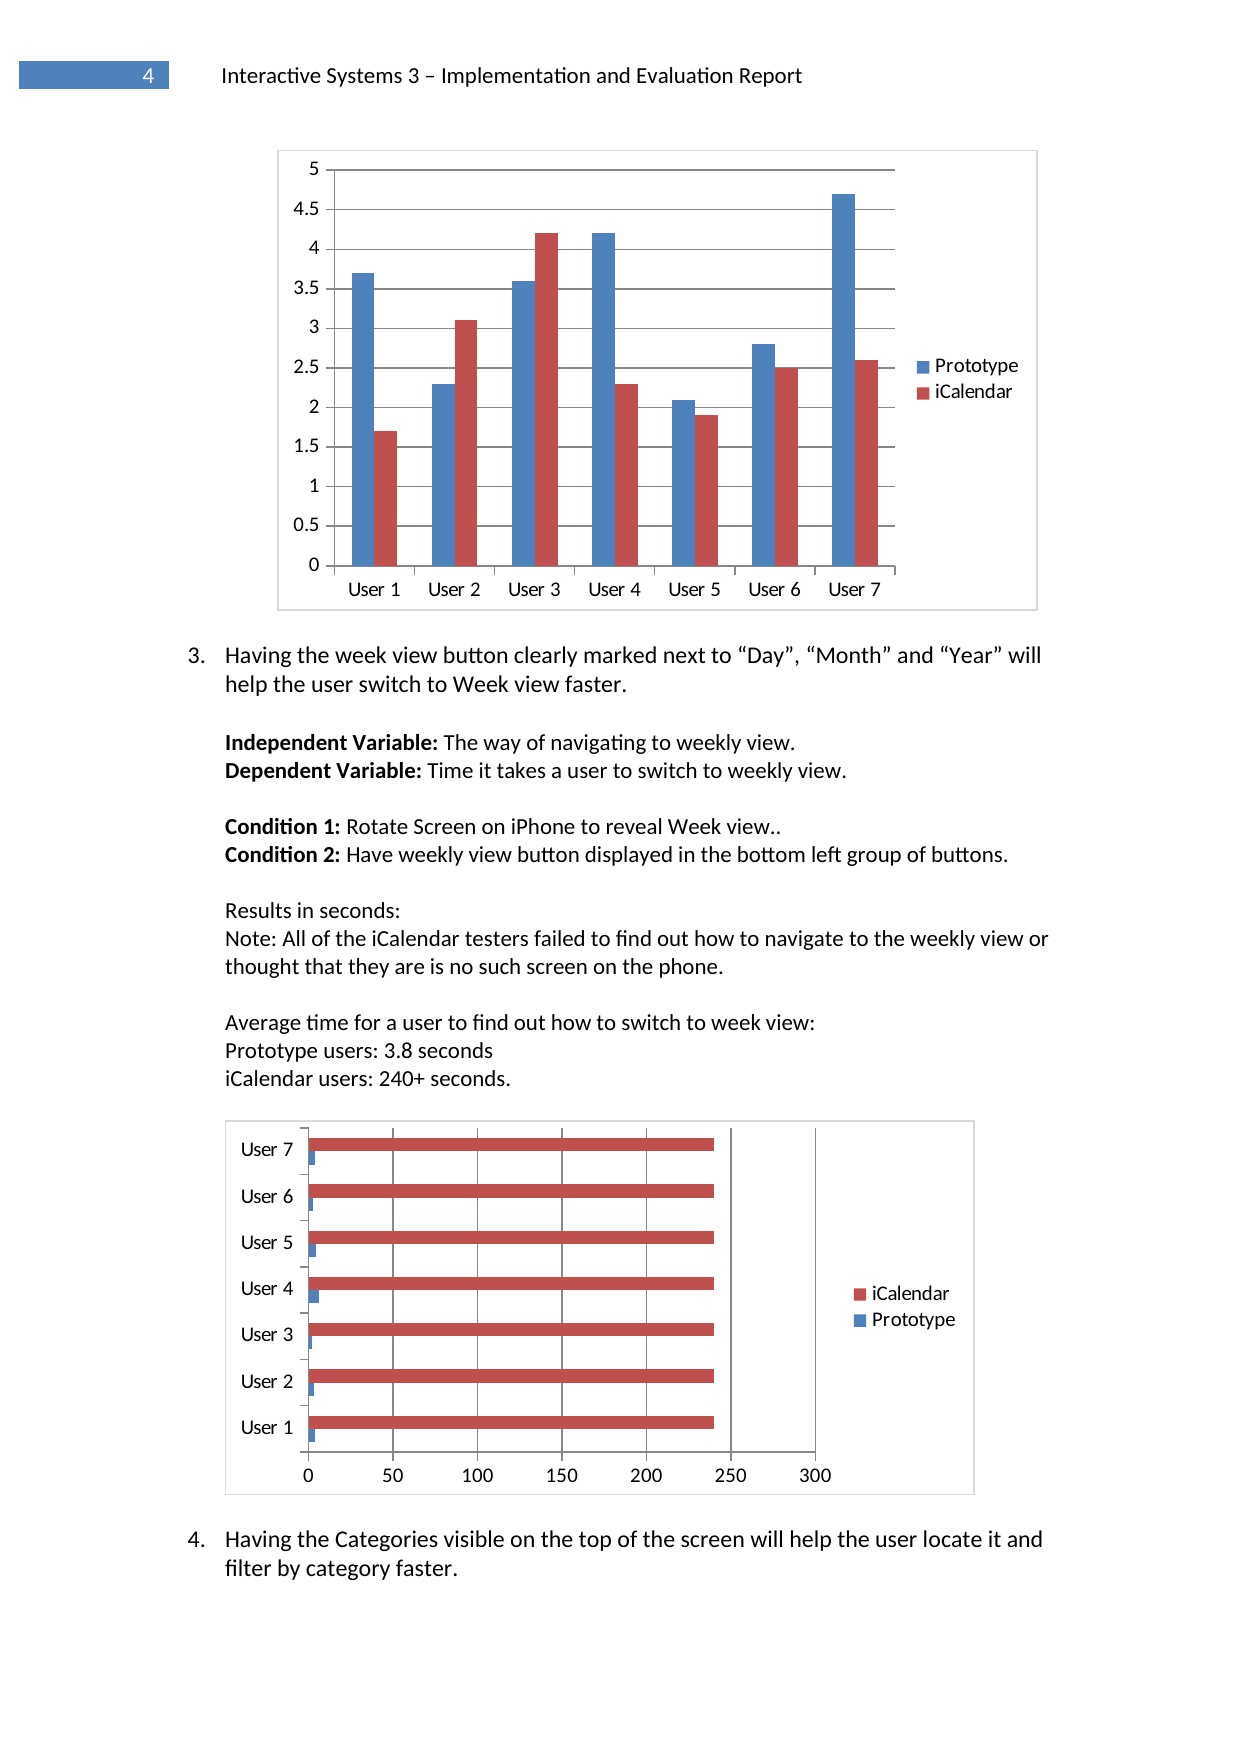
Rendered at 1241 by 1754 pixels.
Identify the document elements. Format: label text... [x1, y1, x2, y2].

list Having the week view button clearly marked next to “Day”, “Month” and “Year” will help the user switch to Week view faster. [187, 640, 1090, 699]
text Average time for a user to find out how to switch to week view: [225, 1008, 1090, 1036]
text Independent Variable: The way of navigating to weekly view. [187, 728, 1090, 756]
list Having the Categories visible on the top of the screen will help the user locate it and filter by category faster. [187, 1524, 1090, 1583]
text Condition 1: Rotate Screen on iPhone to reveal Week view.. [187, 812, 1090, 840]
text Condition 2: Have weekly view button displayed in the bottom left group of buttons. [187, 840, 1090, 868]
text Dependent Variable: Time it takes a user to switch to weekly view. [187, 756, 1090, 784]
text Note: All of the iCalendar testers failed to find out how to navigate to the weekly view or thought that they are is no such screen on the phone. [225, 924, 1090, 980]
text Prototype users: 3.8 seconds [225, 1036, 1090, 1064]
text iCalendar users: 240+ seconds. [225, 1064, 1090, 1092]
text Results in seconds: [187, 896, 1090, 924]
